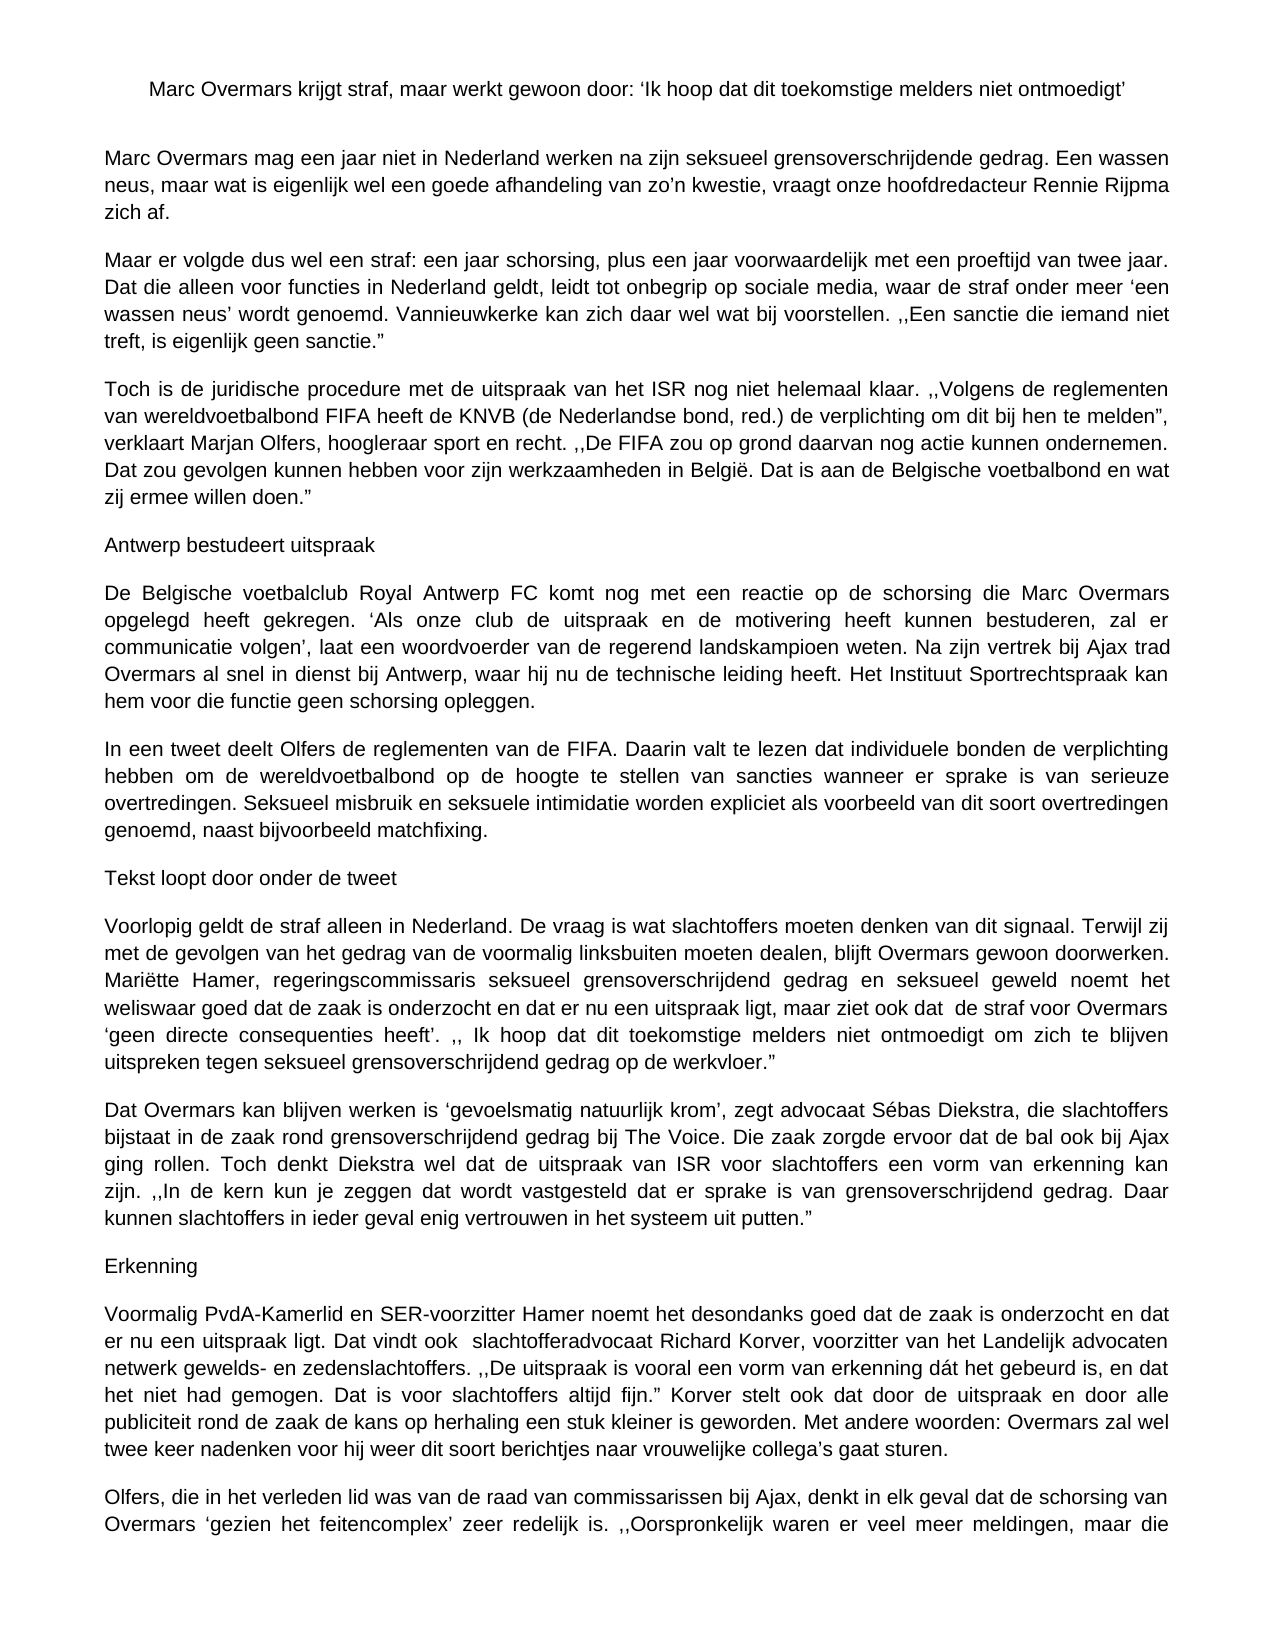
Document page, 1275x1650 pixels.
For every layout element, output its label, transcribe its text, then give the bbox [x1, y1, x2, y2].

text In een tweet deelt Olfers de reglementen van de FIFA. Daarin valt te lezen dat individuele bonden de verplichting hebben om de wereldvoetbalbond op de hoogte te stellen van sancties wanneer er sprake is van serieuze overtredingen. Seksueel misbruik en seksuele intimidatie worden expliciet als voorbeeld van dit soort overtredingen genoemd, naast bijvoorbeeld matchfixing. [104, 734, 1171, 842]
text De Belgische voetbalclub Royal Antwerp FC komt nog met een reactie op de schorsing die Marc Overmars opgelegd heeft gekregen. ‘Als onze club de uitspraak en de motivering heeft kunnen bestuderen, zal er communicatie volgen’, laat een woordvoerder van de regerend landskampioen weten. Na zijn vertrek bij Ajax trad Overmars al snel in dienst bij Antwerp, waar hij nu de technische leiding heeft. Het Instituut Sportrechtspraak kan hem voor die functie geen schorsing opleggen. [104, 578, 1171, 713]
text Marc Overmars mag een jaar niet in Nederland werken na zijn seksueel grensoverschrijdende gedrag. Een wassen neus, maar wat is eigenlijk wel een goede afhandeling van zo’n kwestie, vraagt onze hoofdredacteur Rennie Rijpma zich af. [104, 142, 1171, 223]
text Toch is de juridische procedure met de uitspraak van het ISR nog niet helemaal klaar. ,,Volgens de reglementen van wereldvoetbalbond FIFA heeft de KNVB (de Nederlandse bond, red.) de verplichting om dit bij hen te melden”, verklaart Marjan Olfers, hoogleraar sport en recht. ,,De FIFA zou op grond daarvan nog actie kunnen ondernemen. Dat zou gevolgen kunnen hebben voor zijn werkzaamheden in België. Dat is aan de Belgische voetbalbond en wat zij ermee willen doen.” [104, 373, 1171, 509]
text Dat Overmars kan blijven werken is ‘gevoelsmatig natuurlijk krom’, zegt advocaat Sébas Diekstra, die slachtoffers bijstaat in de zaak rond grensoverschrijdend gedrag bij The Voice. Die zaak zorgde ervoor dat de bal ook bij Ajax ging rollen. Toch denkt Diekstra wel dat de uitspraak van ISR voor slachtoffers een vorm van erkenning kan zijn. ,,In de kern kun je zeggen dat wordt vastgesteld dat er sprake is van grensoverschrijdend gedrag. Daar kunnen slachtoffers in ieder geval enig vertrouwen in het systeem uit putten.” [104, 1094, 1171, 1230]
text Erkenning [104, 1251, 1171, 1278]
text Maar er volgde dus wel een straf: een jaar schorsing, plus een jaar voorwaardelijk met een proeftijd van twee jaar. Dat die alleen voor functies in Nederland geldt, leidt tot onbegrip op sociale media, waar de straf onder meer ‘een wassen neus’ wordt genoemd. Vannieuwkerke kan zich daar wel wat bij voorstellen. ,,Een sanctie die iemand niet treft, is eigenlijk geen sanctie.” [104, 244, 1171, 353]
text Voormalig PvdA-Kamerlid en SER-voorzitter Hamer noemt het desondanks goed dat de zaak is onderzocht en dat er nu een uitspraak ligt. Dat vindt ook slachtofferadvocaat Richard Korver, voorzitter van het Landelijk advocaten netwerk gewelds- en zedenslachtoffers. ,,De uitspraak is vooral een vorm van erkenning dát het gebeurd is, en dat het niet had gemogen. Dat is voor slachtoffers altijd fijn.” Korver stelt ook dat door de uitspraak en door alle publiciteit rond de zaak de kans op herhaling een stuk kleiner is geworden. Met andere woorden: Overmars zal wel twee keer nadenken voor hij weer dit soort berichtjes naar vrouwelijke collega’s gaat sturen. [104, 1298, 1171, 1461]
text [104, 1482, 1171, 1536]
text Antwerp bestudeert uitspraak [104, 530, 1171, 557]
text Tekst loopt door onder de tweet [104, 863, 1171, 890]
text Voorlopig geldt de straf alleen in Nederland. De vraag is wat slachtoffers moeten denken van dit signaal. Terwijl zij met de gevolgen van het gedrag van de voormalig linksbuiten moeten dealen, blijft Overmars gewoon doorwerken. Mariëtte Hamer, regeringscommissaris seksueel grensoverschrijdend gedrag en seksueel geweld noemt het weliswaar goed dat de zaak is onderzocht en dat er nu een uitspraak ligt, maar ziet ook dat de straf voor Overmars ‘geen directe consequenties heeft’. ,, Ik hoop dat dit toekomstige melders niet ontmoedigt om zich te blijven uitspreken tegen seksueel grensoverschrijdend gedrag op de werkvloer.” [104, 911, 1171, 1073]
